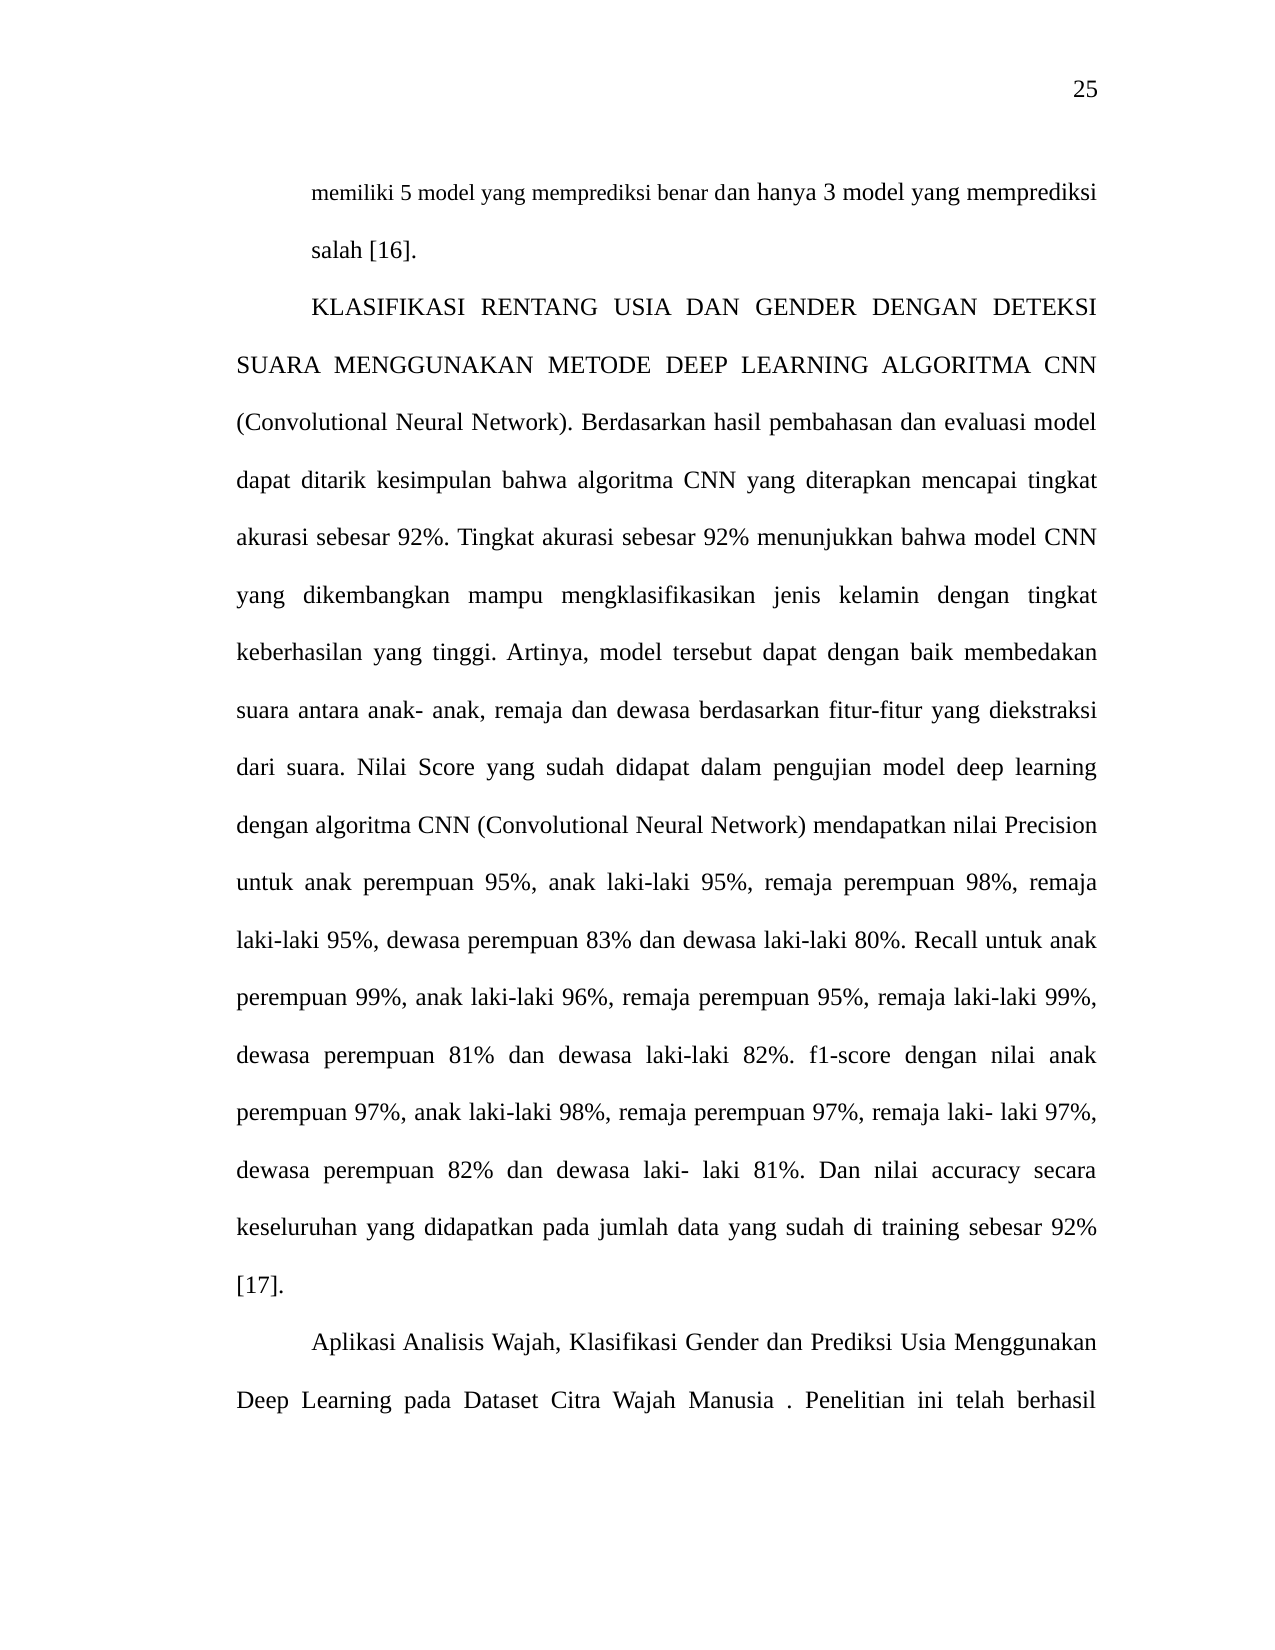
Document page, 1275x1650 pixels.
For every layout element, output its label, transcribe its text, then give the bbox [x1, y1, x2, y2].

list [274, 177, 1098, 263]
text KLASIFIKASI RENTANG USIA DAN GENDER DENGAN DETEKSI SUARA MENGGUNAKAN METODE DEEP LEARNING ALGORITMA CNN (Convolutional Neural Network). Berdasarkan hasil pembahasan dan evaluasi model dapat ditarik kesimpulan bahwa algoritma CNN yang diterapkan mencapai tingkat akurasi sebesar 92%. Tingkat akurasi sebesar 92% menunjukkan bahwa model CNN yang dikembangkan mampu mengklasifikasikan jenis kelamin dengan tingkat keberhasilan yang tinggi. Artinya, model tersebut dapat dengan baik membedakan suara antara anak- anak, remaja dan dewasa berdasarkan fitur-fitur yang diekstraksi dari suara. Nilai Score yang sudah didapat dalam pengujian model deep learning dengan algoritma CNN (Convolutional Neural Network) mendapatkan nilai Precision untuk anak perempuan 95%, anak laki-laki 95%, remaja perempuan 98%, remaja laki-laki 95%, dewasa perempuan 83% dan dewasa laki-laki 80%. Recall untuk anak perempuan 99%, anak laki-laki 96%, remaja perempuan 95%, remaja laki-laki 99%, dewasa perempuan 81% dan dewasa laki-laki 82%. f1-score dengan nilai anak perempuan 97%, anak laki-laki 98%, remaja perempuan 97%, remaja laki- laki 97%, dewasa perempuan 82% dan dewasa laki- laki 81%. Dan nilai accuracy secara keseluruhan yang didapatkan pada jumlah data yang sudah di training sebesar 92% [17]. [236, 292, 1098, 1298]
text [236, 1327, 1098, 1413]
